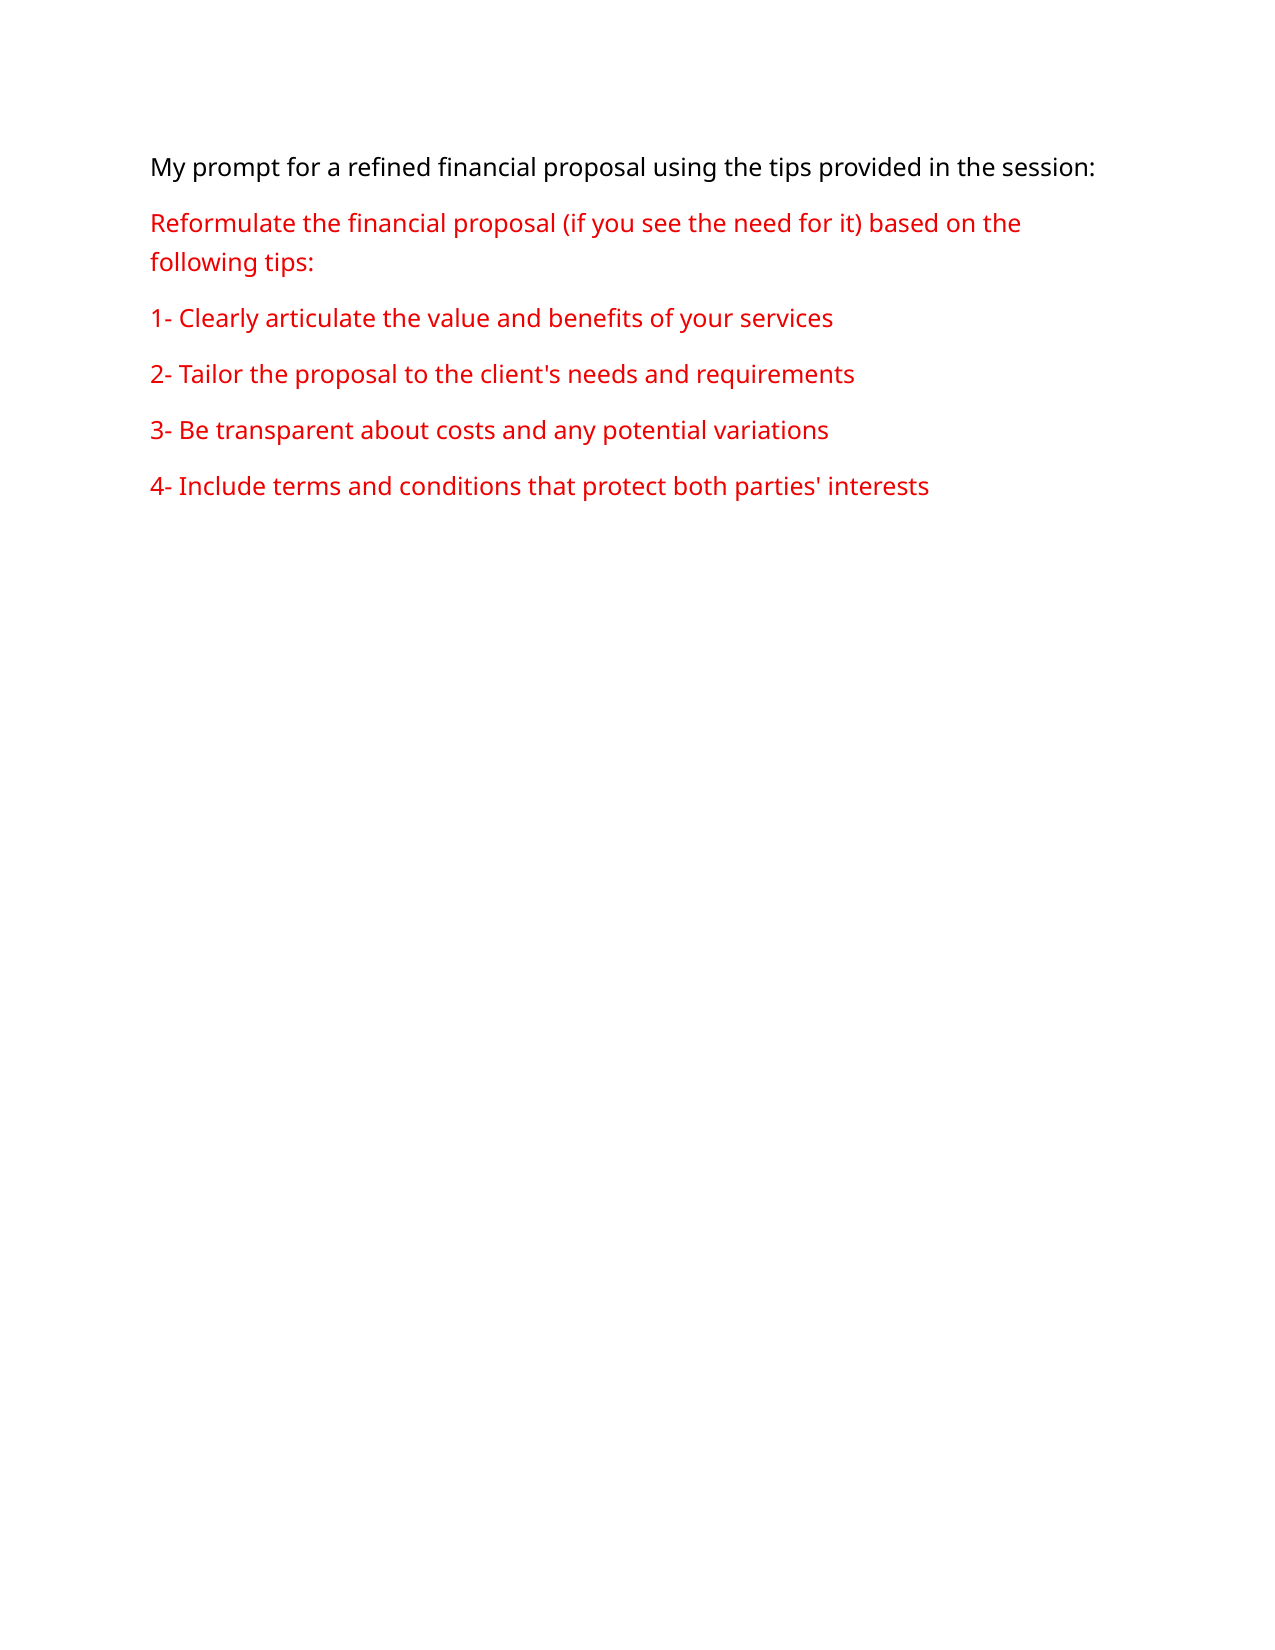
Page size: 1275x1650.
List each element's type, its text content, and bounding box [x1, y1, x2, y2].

text My prompt for a refined financial proposal using the tips provided in the session: [150, 150, 1125, 184]
text 2- Tailor the proposal to the client's needs and requirements [150, 357, 1125, 391]
text Reformulate the financial proposal (if you see the need for it) based on the following tips: [150, 206, 1125, 279]
text 4- Include terms and conditions that protect both parties' interests [150, 468, 1125, 502]
text 1- Clearly articulate the value and benefits of your services [150, 301, 1125, 335]
text 3- Be transparent about costs and any potential variations [150, 412, 1125, 447]
